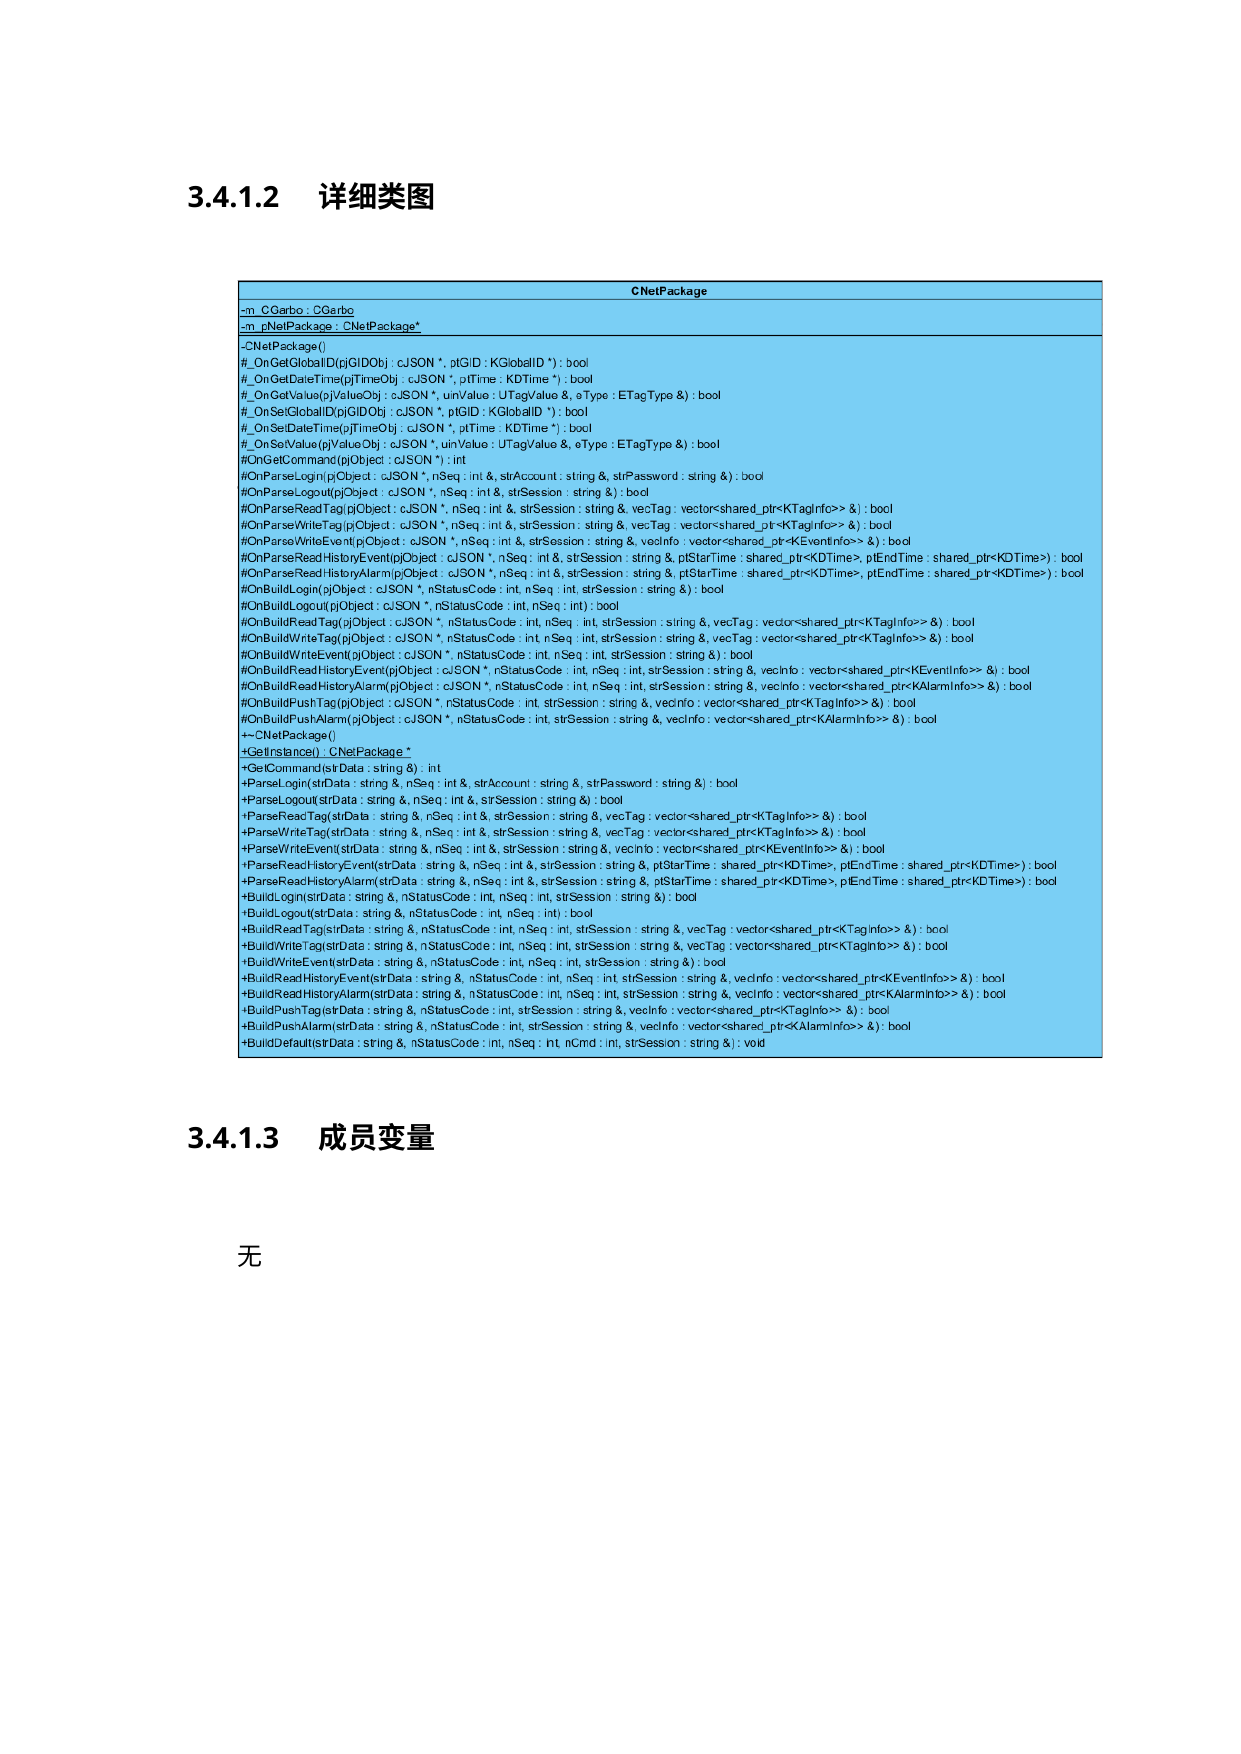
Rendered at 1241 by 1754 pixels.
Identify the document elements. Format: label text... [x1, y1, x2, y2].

picture [237, 280, 1103, 1059]
subtitle 详细类图 [187, 162, 1053, 227]
text 无 [187, 1222, 1053, 1287]
subtitle 成员变量 [187, 1103, 1053, 1168]
